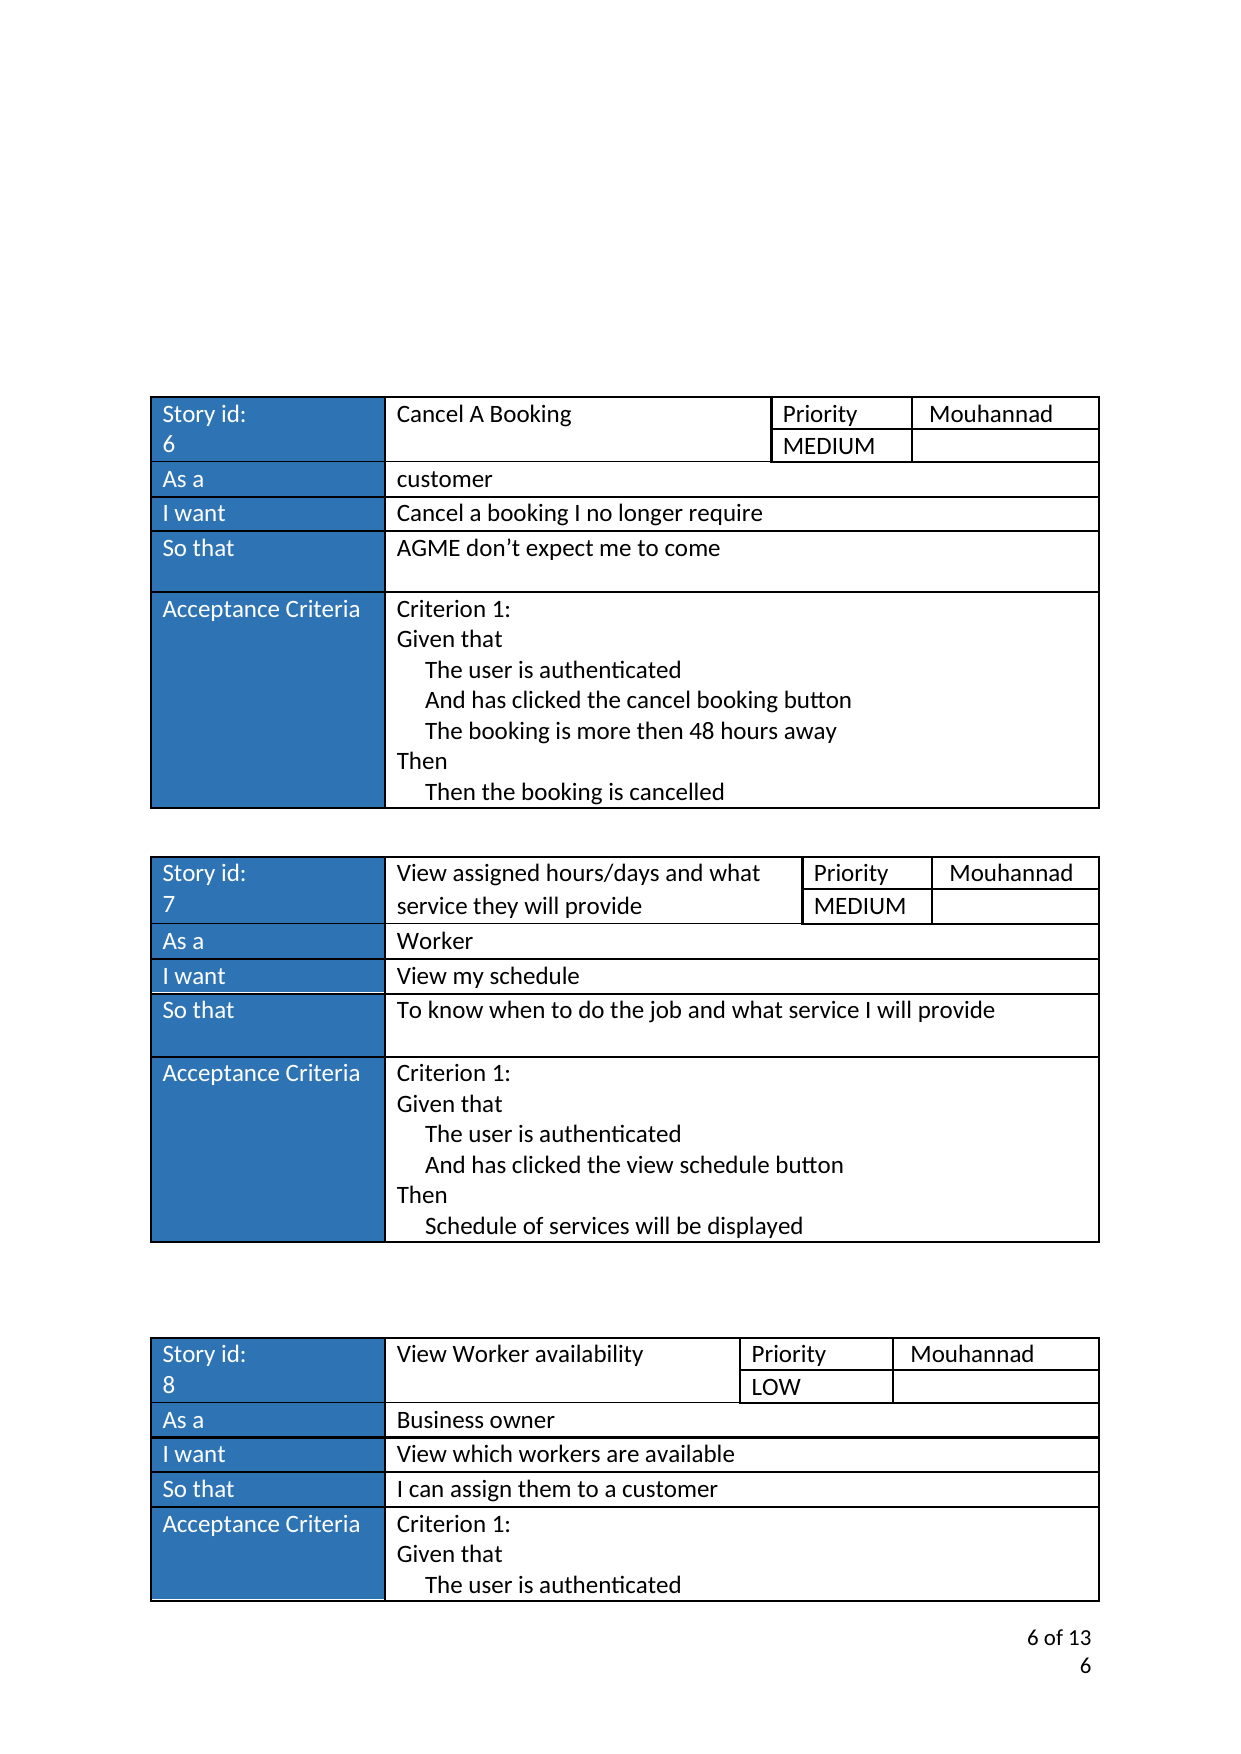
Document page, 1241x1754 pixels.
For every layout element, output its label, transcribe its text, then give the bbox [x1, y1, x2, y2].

table_cell LOW [741, 1371, 892, 1402]
table_header Mouhannad [913, 398, 1098, 428]
table_header View Worker availability [386, 1339, 739, 1402]
table_cell I can assign them to a customer [386, 1473, 1098, 1506]
table_header Cancel A Booking [386, 398, 770, 461]
table_cell I want [152, 498, 384, 530]
table_header Mouhannad [933, 858, 1098, 888]
table_cell I want [152, 1439, 384, 1471]
table_cell So that [152, 995, 384, 1056]
table_cell As a [152, 924, 384, 958]
table_cell AGME don’t expect me to come [386, 532, 1098, 591]
table_header Story id: 7 [152, 858, 384, 923]
table_cell As a [152, 1403, 384, 1436]
table_cell As a [152, 462, 384, 496]
table_cell Acceptance Criteria [152, 1508, 384, 1599]
table_cell Business owner [386, 1403, 1098, 1436]
table_header Story id: 6 [152, 398, 384, 461]
table_cell MEDIUM [773, 430, 911, 461]
table_cell Acceptance Criteria [152, 1058, 384, 1241]
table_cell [386, 1508, 1098, 1599]
table_cell View my schedule [386, 960, 1098, 992]
table_cell I want [152, 960, 384, 992]
table_cell [933, 890, 1098, 923]
table_cell So that [152, 1473, 384, 1506]
table_cell [913, 430, 1098, 461]
table_cell To know when to do the job and what service I will provide [386, 995, 1098, 1056]
table_header Priority [741, 1339, 892, 1369]
table_cell customer [386, 462, 1098, 496]
table_cell Worker [386, 924, 1098, 958]
table_cell MEDIUM [804, 890, 931, 923]
table_cell Cancel a booking I no longer require [386, 498, 1098, 530]
table_cell Acceptance Criteria [152, 593, 384, 807]
table_header Mouhannad [894, 1339, 1098, 1369]
table_cell View which workers are available [386, 1439, 1098, 1471]
table_header Story id: 8 [152, 1339, 384, 1402]
table_cell Criterion 1: Given that The user is authenticated And has clicked the cancel booking button The booking is more then 48 hours away Then Then the booking is cancelled [386, 593, 1098, 807]
table_cell [894, 1371, 1098, 1402]
table_header Priority [804, 858, 931, 888]
table_cell So that [152, 532, 384, 591]
table_header View assigned hours/days and what service they will provide [386, 858, 801, 923]
table_cell Criterion 1: Given that The user is authenticated And has clicked the view schedule button Then Schedule of services will be displayed [386, 1058, 1098, 1241]
table_header Priority [773, 398, 911, 428]
